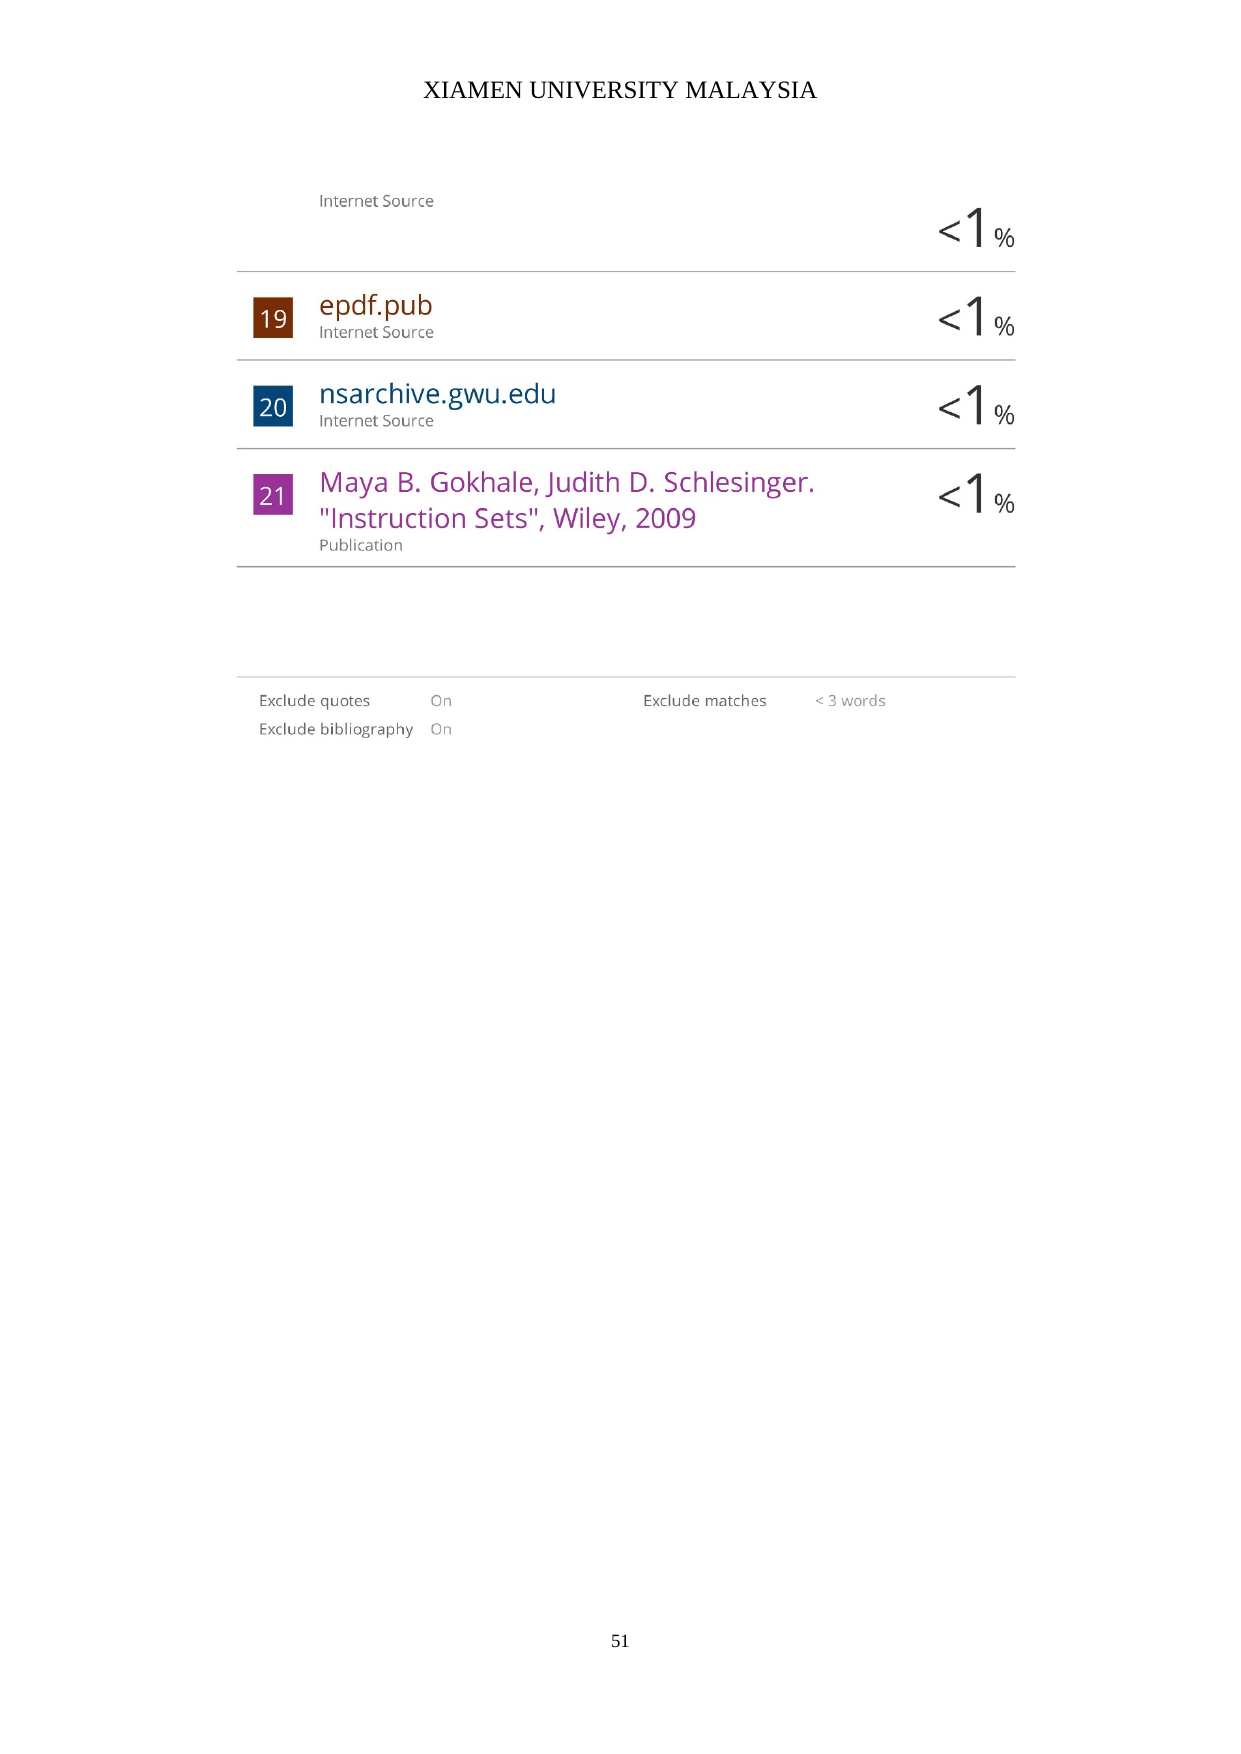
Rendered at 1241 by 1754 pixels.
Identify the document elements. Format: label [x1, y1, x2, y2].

picture [187, 150, 1053, 1374]
